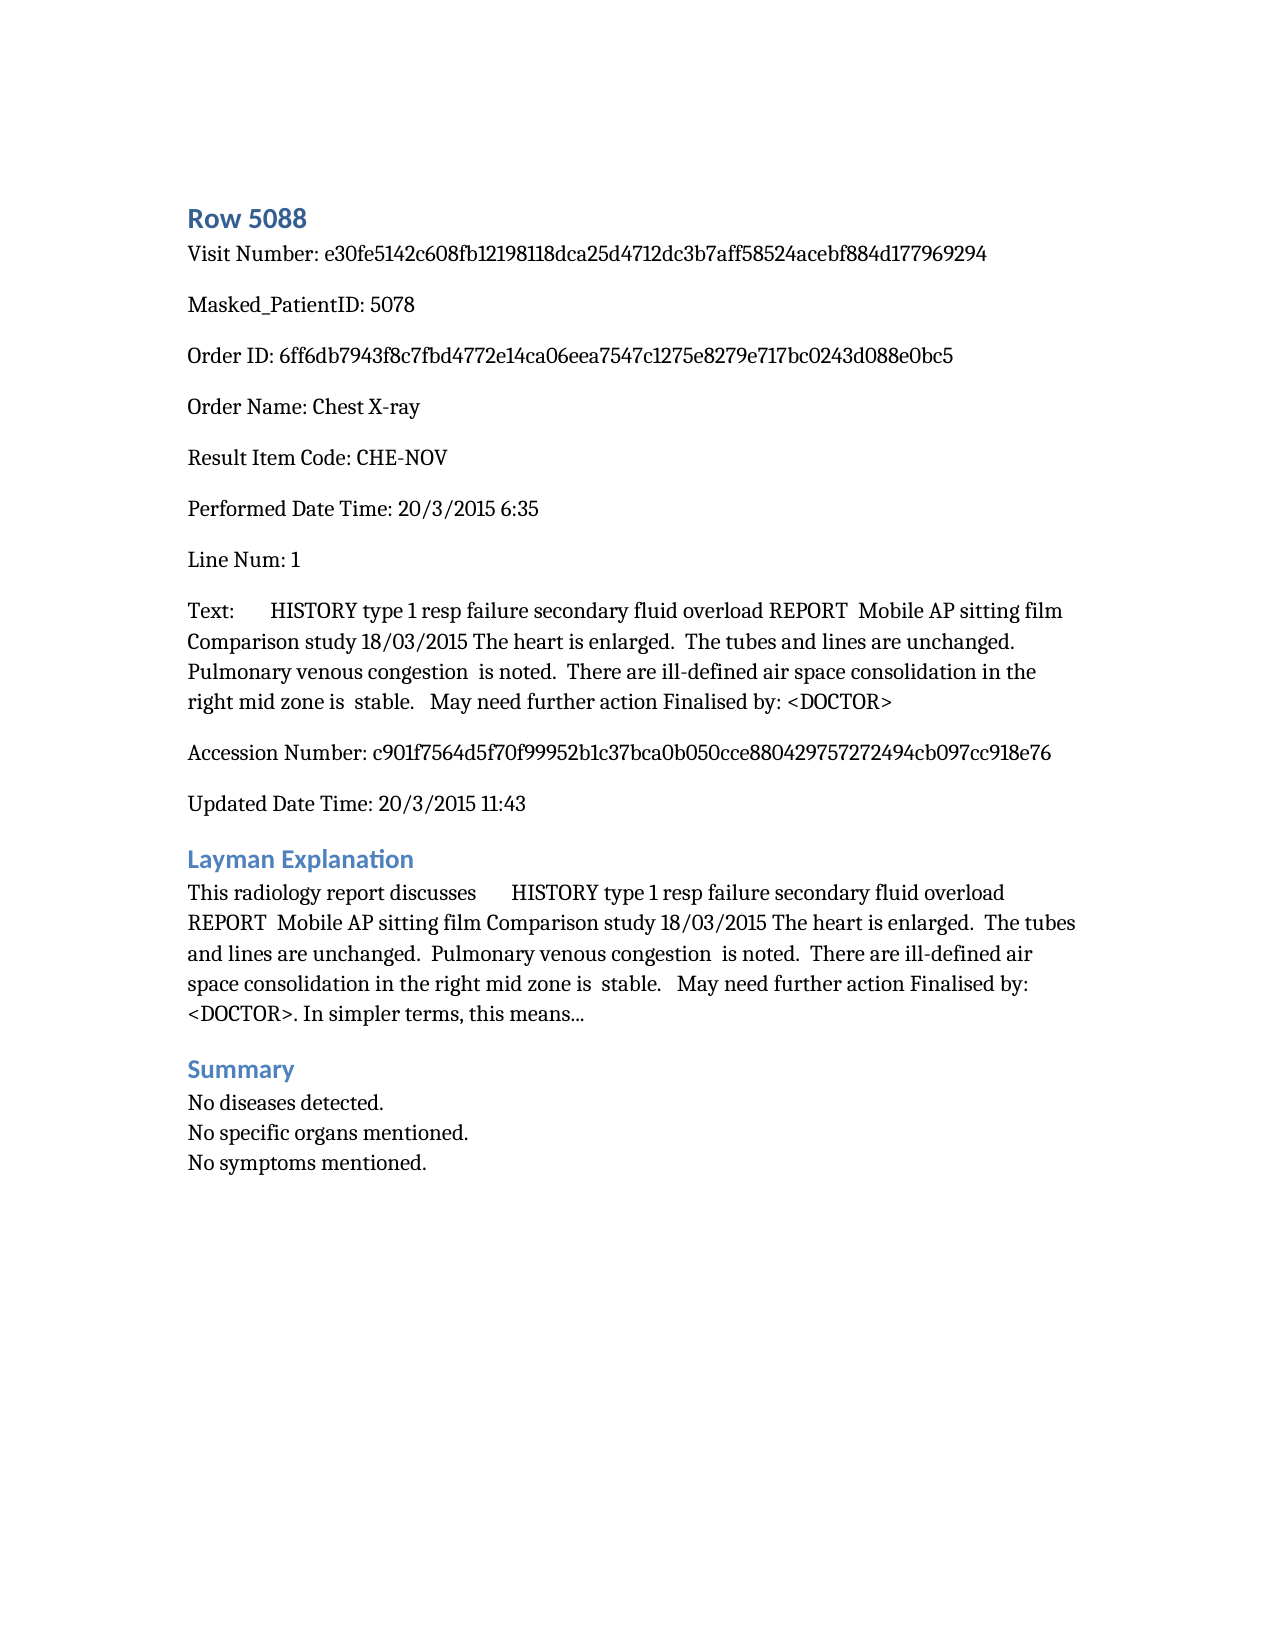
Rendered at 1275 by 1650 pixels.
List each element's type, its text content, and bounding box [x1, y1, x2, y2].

text Result Item Code: CHE-NOV [187, 445, 1087, 471]
text Masked_PatientID: 5078 [187, 292, 1087, 318]
text Visit Number: e30fe5142c608fb12198118dca25d4712dc3b7aff58524acebf884d177969294 [187, 241, 1087, 267]
text Line Num: 1 [187, 547, 1087, 573]
text Text: HISTORY type 1 resp failure secondary fluid overload REPORT Mobile AP sitting film Comparison study 18/03/2015 The heart is enlarged. The tubes and lines are unchanged. Pulmonary venous congestion is noted. There are ill-defined air space consolidation in the right mid zone is stable. May need further action Finalised by: <DOCTOR> [187, 598, 1087, 715]
text Order ID: 6ff6db7943f8c7fbd4772e14ca06eea7547c1275e8279e717bc0243d088e0bc5 [187, 343, 1087, 369]
subtitle Layman Explanation [187, 842, 1087, 875]
subtitle Summary [187, 1052, 1087, 1085]
text Accession Number: c901f7564d5f70f99952b1c37bca0b050cce880429757272494cb097cc918e76 [187, 740, 1087, 766]
subtitle Row 5088 [187, 200, 1087, 236]
text This radiology report discusses HISTORY type 1 resp failure secondary fluid overload REPORT Mobile AP sitting film Comparison study 18/03/2015 The heart is enlarged. The tubes and lines are unchanged. Pulmonary venous congestion is noted. There are ill-defined air space consolidation in the right mid zone is stable. May need further action Finalised by: <DOCTOR>. In simpler terms, this means... [187, 880, 1087, 1027]
text Updated Date Time: 20/3/2015 11:43 [187, 791, 1087, 817]
text Performed Date Time: 20/3/2015 6:35 [187, 496, 1087, 522]
text No diseases detected. No specific organs mentioned. No symptoms mentioned. [187, 1090, 1087, 1176]
text Order Name: Chest X-ray [187, 394, 1087, 420]
